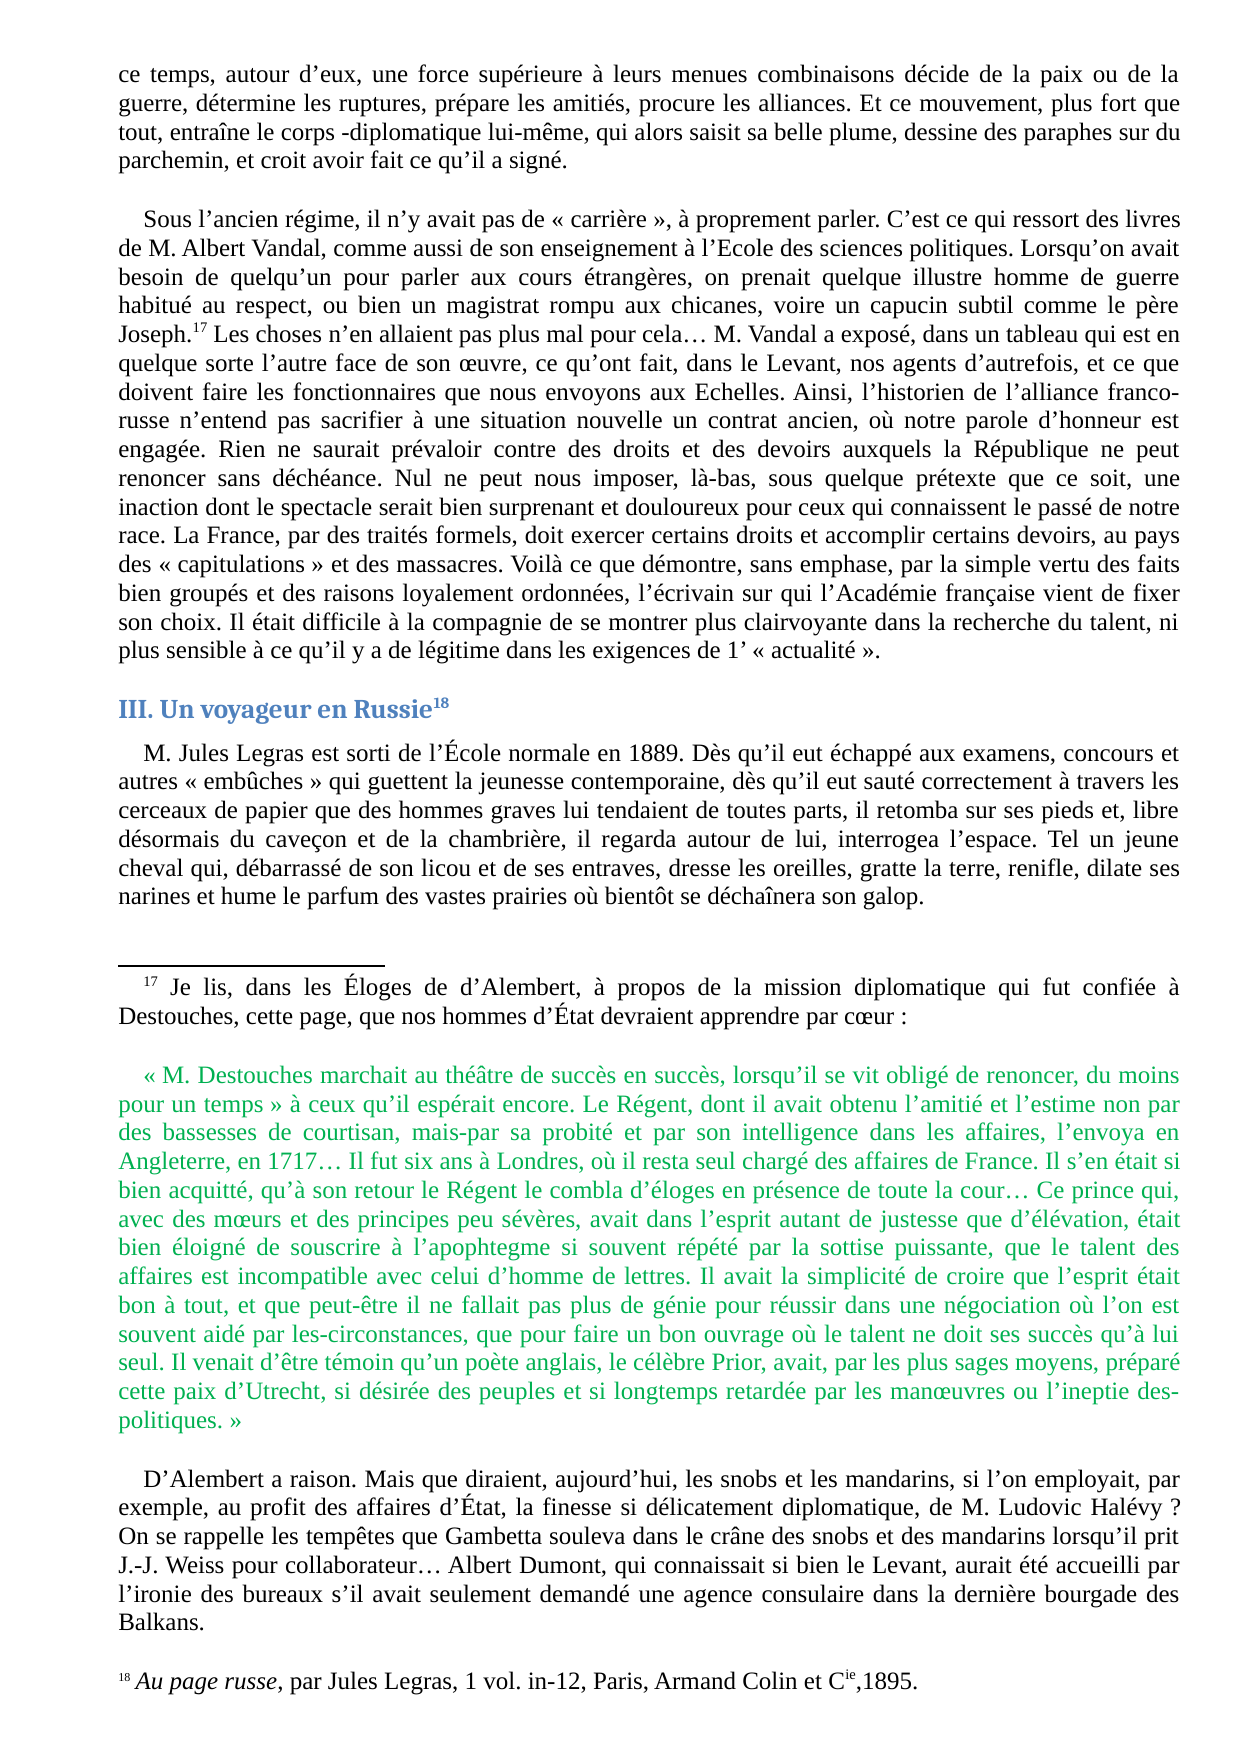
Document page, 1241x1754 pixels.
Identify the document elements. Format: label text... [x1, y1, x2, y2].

text M. Jules Legras est sorti de l’École normale en 1889. Dès qu’il eut échappé aux examens, concours et autres « embûches » qui guettent la jeunesse contemporaine, dès qu’il eut sauté correctement à travers les cerceaux de papier que des hommes graves lui tendaient de toutes parts, il retomba sur ses pieds et, libre désormais du caveçon et de la chambrière, il regarda autour de lui, interrogea l’espace. Tel un jeune cheval qui, débarrassé de son licou et de ses entraves, dresse les oreilles, gratte la terre, renifle, dilate ses narines et hume le parfum des vastes prairies où bientôt se déchaînera son galop. [118, 738, 1181, 910]
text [118, 59, 1181, 174]
subtitle III. Un voyageur en Russie [118, 694, 1181, 725]
text Sous l’ancien régime, il n’y avait pas de « carrière », à proprement parler. C’est ce qui ressort des livres de M. Albert Vandal, comme aussi de son enseignement à l’Ecole des sciences politiques. Lorsqu’on avait besoin de quelqu’un pour parler aux cours étrangères, on prenait quelque illustre homme de guerre habitué au respect, ou bien un magistrat rompu aux chicanes, voire un capucin subtil comme le père Joseph. Les choses n’en allaient pas plus mal pour cela… M. Vandal a exposé, dans un tableau qui est en quelque sorte l’autre face de son œuvre, ce qu’ont fait, dans le Levant, nos agents d’autrefois, et ce que doivent faire les fonctionnaires que nous envoyons aux Echelles. Ainsi, l’historien de l’alliance franco-russe n’entend pas sacrifier à une situation nouvelle un contrat ancien, où notre parole d’honneur est engagée. Rien ne saurait prévaloir contre des droits et des devoirs auxquels la République ne peut renoncer sans déchéance. Nul ne peut nous imposer, là-bas, sous quelque prétexte que ce soit, une inaction dont le spectacle serait bien surprenant et douloureux pour ceux qui connaissent le passé de notre race. La France, par des traités formels, doit exercer certains droits et accomplir certains devoirs, au pays des « capitulations » et des massacres. Voilà ce que démontre, sans emphase, par la simple vertu des faits bien groupés et des raisons loyalement ordonnées, l’écrivain sur qui l’Académie française vient de fixer son choix. Il était difficile à la compagnie de se montrer plus clairvoyante dans la recherche du talent, ni plus sensible à ce qu’il y a de légitime dans les exigences de 1’ « actualité ». [118, 204, 1181, 664]
